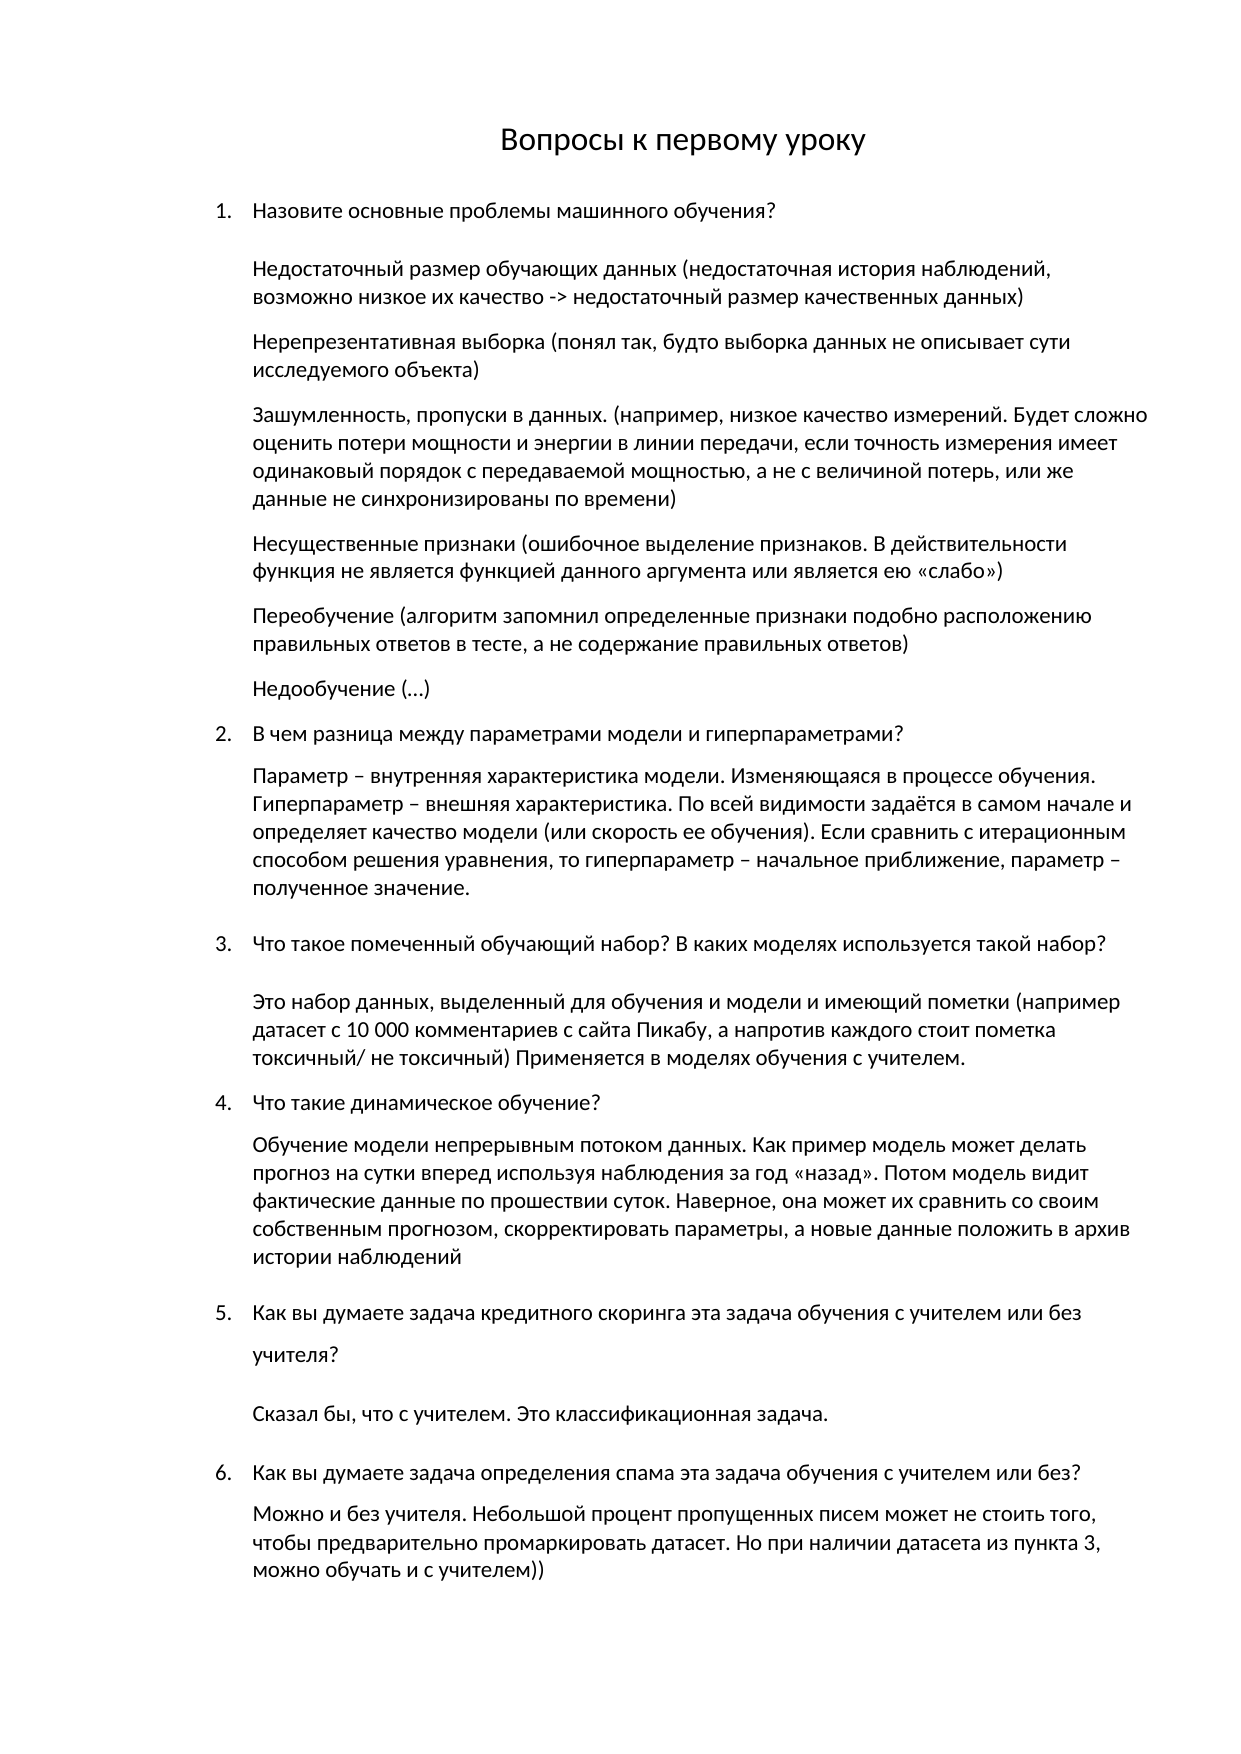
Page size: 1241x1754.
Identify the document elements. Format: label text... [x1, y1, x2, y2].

list Назовите основные проблемы машинного обучения? [215, 196, 1152, 224]
list Что такое помеченный обучающий набор? В каких моделях используется такой набор? [215, 929, 1152, 957]
list Как вы думаете задача определения спама эта задача обучения с учителем или без? [215, 1458, 1152, 1486]
list Параметр – внутренняя характеристика модели. Изменяющаяся в процессе обучения. Гиперпараметр – внешняя характеристика. По всей видимости задаётся в самом начале и определяет качество модели (или скорость ее обучения). Если сравнить с итерационным способом решения уравнения, то гиперпараметр – начальное приближение, параметр – полученное значение. [252, 761, 1152, 901]
text Вопросы к первому уроку [215, 118, 1152, 159]
list Можно и без учителя. Небольшой процент пропущенных писем может не стоить того, чтобы предварительно промаркировать датасет. Но при наличии датасета из пункта 3, можно обучать и с учителем)) [252, 1499, 1152, 1584]
text Недообучение (…) [252, 674, 1152, 702]
text Несущественные признаки (ошибочное выделение признаков. В действительности функция не является функцией данного аргумента или является ею «слабо») [252, 529, 1152, 585]
text Зашумленность, пропуски в данных. (например, низкое качество измерений. Будет сложно оценить потери мощности и энергии в линии передачи, если точность измерения имеет одинаковый порядок с передаваемой мощностью, а не с величиной потерь, или же данные не синхронизированы по времени) [252, 400, 1152, 512]
text Переобучение (алгоритм запомнил определенные признаки подобно расположению правильных ответов в тесте, а не содержание правильных ответов) [252, 601, 1152, 657]
list Как вы думаете задача кредитного скоринга эта задача обучения с учителем или без учителя? [215, 1298, 1152, 1368]
list Что такие динамическое обучение? [215, 1088, 1152, 1116]
list Обучение модели непрерывным потоком данных. Как пример модель может делать прогноз на сутки вперед используя наблюдения за год «назад». Потом модель видит фактические данные по прошествии суток. Наверное, она может их сравнить со своим собственным прогнозом, скорректировать параметры, а новые данные положить в архив истории наблюдений [252, 1130, 1152, 1270]
text Нерепрезентативная выборка (понял так, будто выборка данных не описывает сути исследуемого объекта) [252, 327, 1152, 383]
list В чем разница между параметрами модели и гиперпараметрами? [215, 719, 1152, 747]
text Сказал бы, что с учителем. Это классификационная задача. [252, 1399, 1152, 1427]
text Недостаточный размер обучающих данных (недостаточная история наблюдений, возможно низкое их качество -> недостаточный размер качественных данных) [252, 254, 1152, 311]
text Это набор данных, выделенный для обучения и модели и имеющий пометки (например датасет с 10 000 комментариев с сайта Пикабу, а напротив каждого стоит пометка токсичный/ не токсичный) Применяется в моделях обучения с учителем. [252, 987, 1152, 1072]
